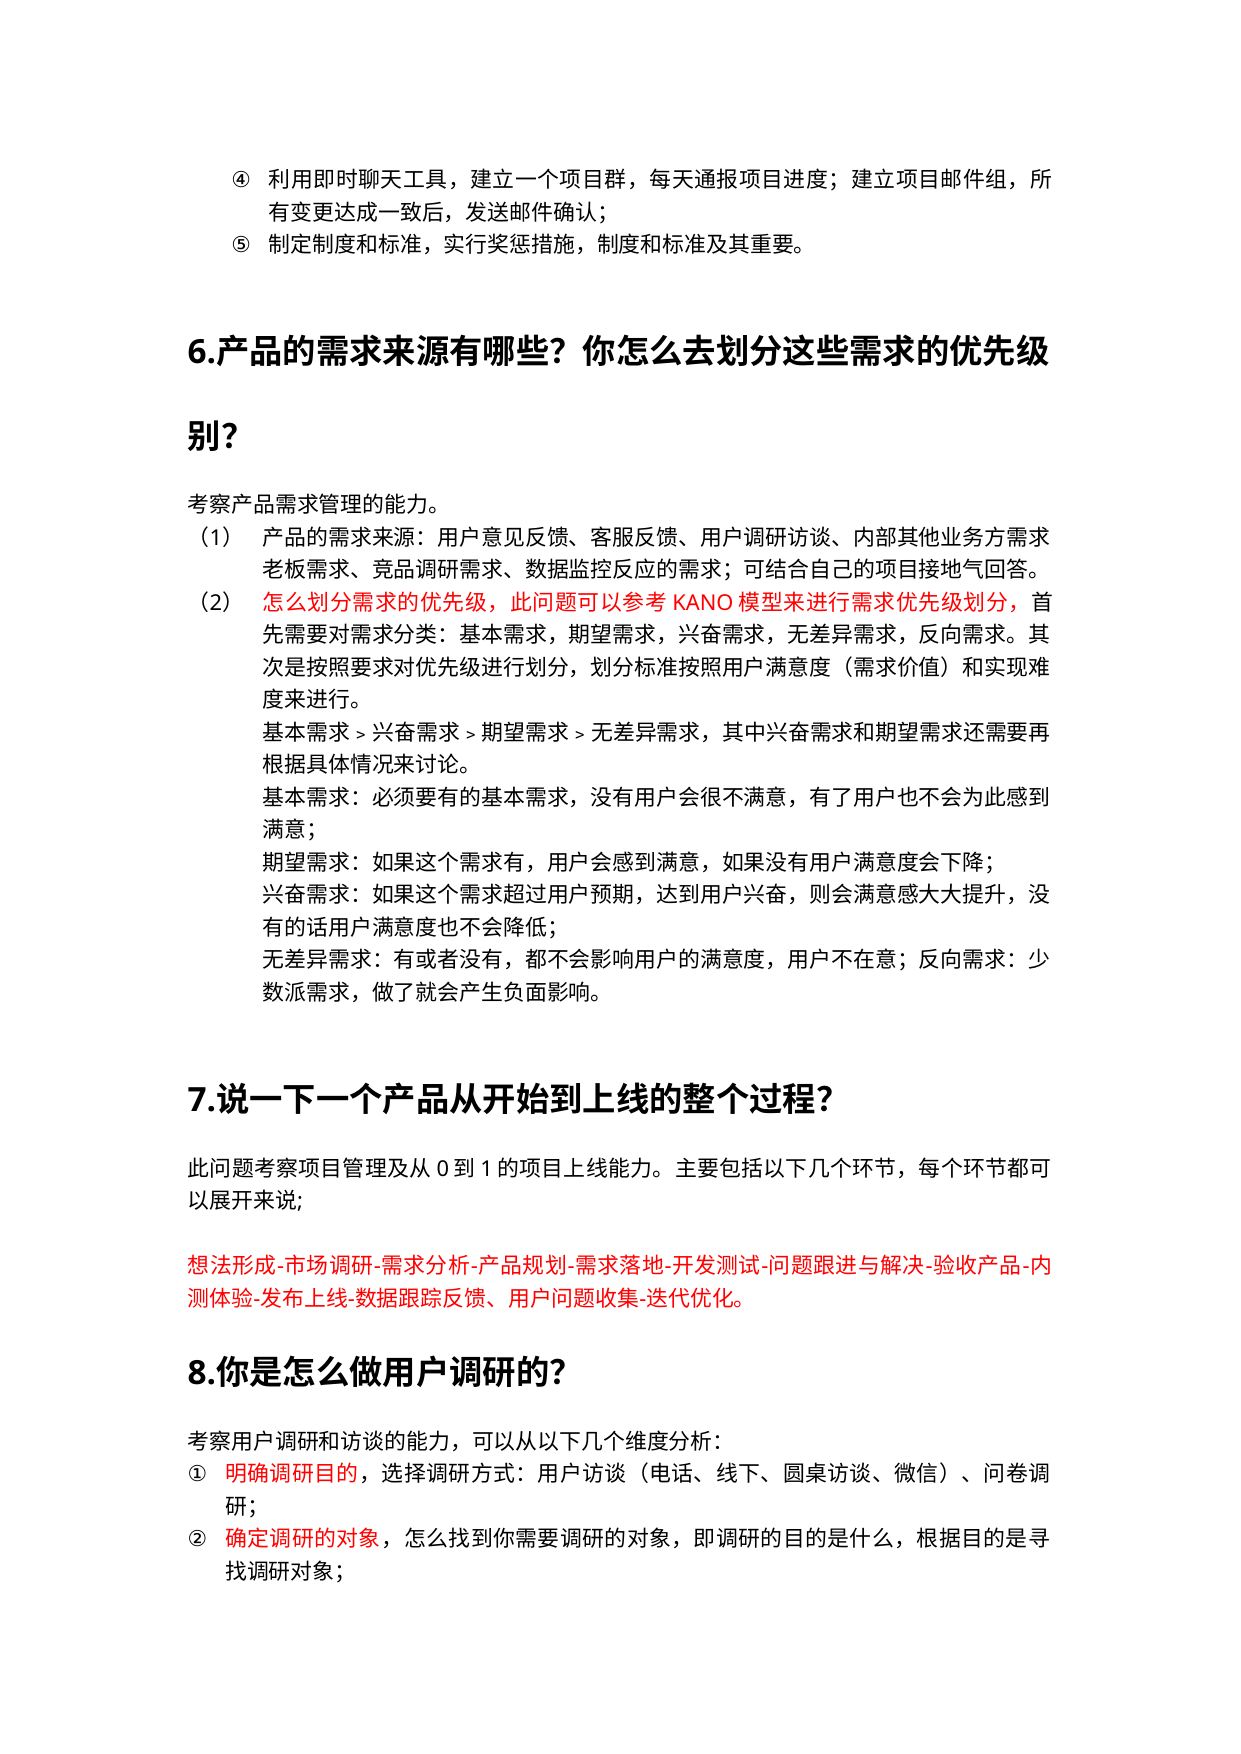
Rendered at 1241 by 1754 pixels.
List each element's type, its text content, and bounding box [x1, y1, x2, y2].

list 利用即时聊天工具，建立一个项目群，每天通报项目进度；建立项目邮件组，所有变更达成一致后，发送邮件确认； [231, 162, 1053, 227]
list 怎么划分需求的优先级，此问题可以参考KANO模型来进行需求优先级划分，首先需要对需求分类：基本需求，期望需求，兴奋需求，无差异需求，反向需求。其次是按照要求对优先级进行划分，划分标准按照用户满意度（需求价值）和实现难度来进行。 [187, 584, 1053, 714]
list 明确调研目的，选择调研方式：用户访谈（电话、线下、圆桌访谈、微信）、问卷调研； [187, 1456, 1053, 1521]
list 基本需求：必须要有的基本需求，没有用户会很不满意，有了用户也不会为此感到满意； [262, 779, 1053, 844]
subtitle 8.你是怎么做用户调研的？ [187, 1338, 1053, 1403]
list 基本需求﹥兴奋需求﹥期望需求﹥无差异需求，其中兴奋需求和期望需求还需要再根据具体情况来讨论。 [262, 714, 1053, 779]
list 确定调研的对象，怎么找到你需要调研的对象，即调研的目的是什么，根据目的是寻找调研对象； [187, 1521, 1053, 1586]
text 此问题考察项目管理及从0到1的项目上线能力。主要包括以下几个环节，每个环节都可以展开来说; [187, 1150, 1053, 1215]
text 考察用户调研和访谈的能力，可以从以下几个维度分析： [187, 1423, 1053, 1456]
text 想法形成-市场调研-需求分析-产品规划-需求落地-开发测试-问题跟进与解决-验收产品-内测体验-发布上线-数据跟踪反馈、用户问题收集-迭代优化。 [187, 1248, 1053, 1313]
subtitle 6.产品的需求来源有哪些？你怎么去划分这些需求的优先级别？ [187, 317, 1053, 466]
list 制定制度和标准，实行奖惩措施，制度和标准及其重要。 [231, 227, 1053, 259]
list 无差异需求：有或者没有，都不会影响用户的满意度，用户不在意；反向需求：少数派需求，做了就会产生负面影响。 [262, 942, 1053, 1007]
list 产品的需求来源：用户意见反馈、客服反馈、用户调研访谈、内部其他业务方需求、老板需求、竞品调研需求、数据监控反应的需求；可结合自己的项目接地气回答。 [187, 519, 1053, 584]
list 兴奋需求：如果这个需求超过用户预期，达到用户兴奋，则会满意感大大提升，没有的话用户满意度也不会降低； [262, 877, 1053, 942]
subtitle 7.说一下一个产品从开始到上线的整个过程？ [187, 1064, 1053, 1129]
list 期望需求：如果这个需求有，用户会感到满意，如果没有用户满意度会下降； [262, 844, 1053, 877]
text 考察产品需求管理的能力。 [187, 487, 1053, 519]
